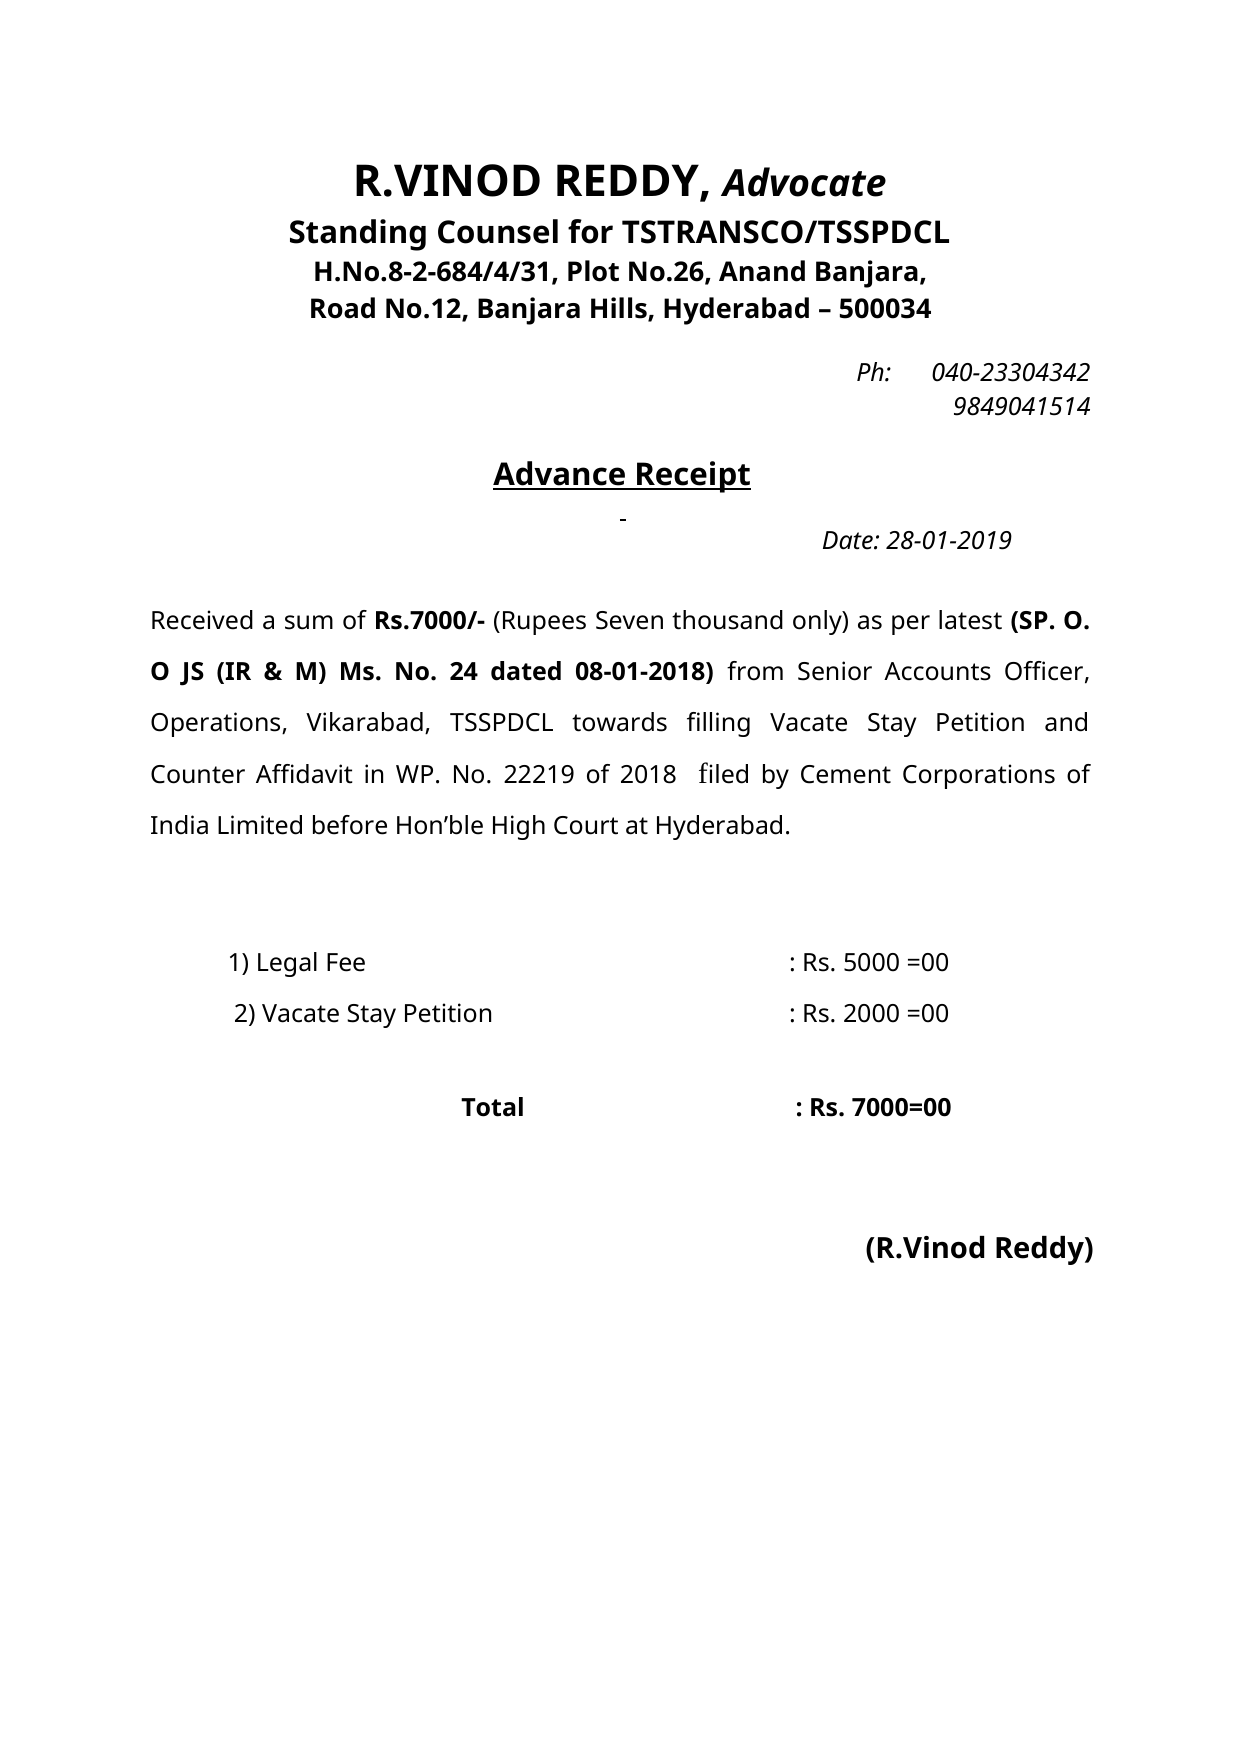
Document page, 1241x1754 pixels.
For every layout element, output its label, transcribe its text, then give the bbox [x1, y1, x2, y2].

text Ph: 040-23304342 [150, 355, 1090, 389]
text R.VINOD REDDY, Advocate [227, 150, 1012, 209]
text Received a sum of Rs.7000/- (Rupees Seven thousand only) as per latest (SP. O. O JS (IR & M) Ms. No. 24 dated 08-01-2018) from Senior Accounts Officer, Operations, Vikarabad, TSSPDCL towards filling Vacate Stay Petition and Counter Affidavit in WP. No. 22219 of 2018 filed by Cement Corporations of India Limited before Hon’ble High Court at Hyderabad. [150, 603, 1090, 841]
text (R.Vinod Reddy) [677, 1227, 1094, 1267]
text H.No.8-2-684/4/31, Plot No.26, Anand Banjara, [150, 252, 1090, 289]
text Road No.12, Banjara Hills, Hyderabad – 500034 [150, 289, 1090, 326]
text Date: 28-01-2019 [227, 523, 1012, 557]
text Standing Counsel for TSTRANSCO/TSSPDCL [227, 209, 1012, 252]
text 9849041514 [150, 389, 1090, 423]
text 2) Vacate Stay Petition : Rs. 2000 =00 [227, 996, 975, 1030]
text 1) Legal Fee : Rs. 5000 =00 [227, 945, 975, 979]
text Total : Rs. 7000=00 [227, 1090, 975, 1124]
text Advance Receipt [150, 452, 1094, 494]
